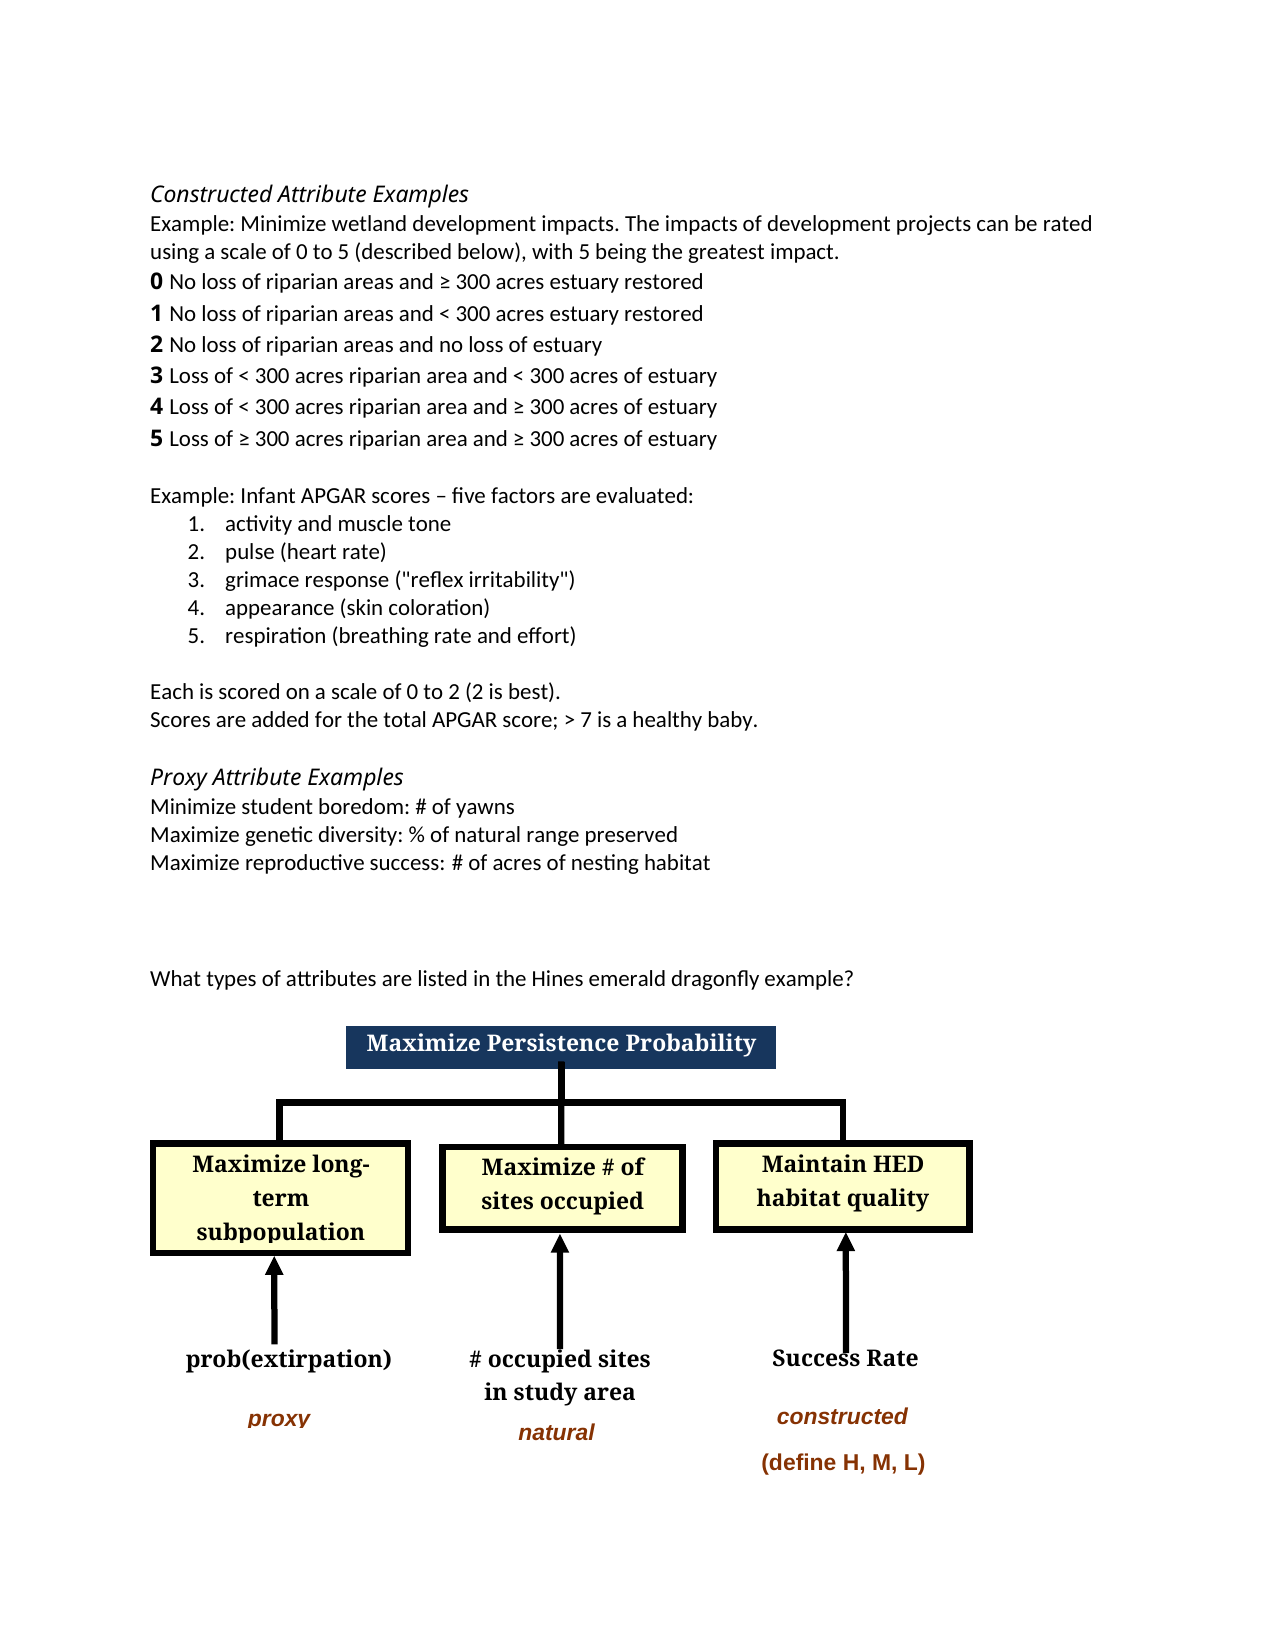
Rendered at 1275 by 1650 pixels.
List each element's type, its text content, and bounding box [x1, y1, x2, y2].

text Proxy Attribute Examples [150, 761, 1125, 792]
text Example: Minimize wetland development impacts. The impacts of development projects can be rated using a scale of 0 to 5 (described below), with 5 being the greatest impact. [150, 209, 1125, 265]
text Minimize student boredom: # of yawns [150, 792, 1125, 820]
text 3 Loss of < 300 acres riparian area and < 300 acres of estuary [150, 359, 1125, 390]
text Maximize genetic diversity: % of natural range preserved [150, 820, 1125, 848]
text 4 Loss of < 300 acres riparian area and ≥ 300 acres of estuary [150, 390, 1125, 422]
text 5 Loss of ≥ 300 acres riparian area and ≥ 300 acres of estuary [150, 422, 1125, 453]
list activity and muscle tone [187, 509, 1125, 537]
text 2 No loss of riparian areas and no loss of estuary [150, 328, 1125, 359]
list pulse (heart rate) [187, 537, 1125, 565]
text Example: Infant APGAR scores – five factors are evaluated: [150, 481, 1125, 509]
text Maximize reproductive success: # of acres of nesting habitat [150, 848, 1125, 876]
list appearance (skin coloration) [187, 593, 1125, 621]
text Constructed Attribute Examples [150, 178, 1125, 209]
text 1 No loss of riparian areas and < 300 acres estuary restored [150, 297, 1125, 328]
text Each is scored on a scale of 0 to 2 (2 is best). [150, 677, 1125, 705]
list grimace response ("reflex irritability") [187, 565, 1125, 593]
list respiration (breathing rate and effort) [187, 621, 1125, 649]
text What types of attributes are listed in the Hines emerald dragonfly example? [150, 964, 1125, 992]
text Scores are added for the total APGAR score; > 7 is a healthy baby. [150, 705, 1125, 733]
text 0 No loss of riparian areas and ≥ 300 acres estuary restored [150, 265, 1125, 297]
